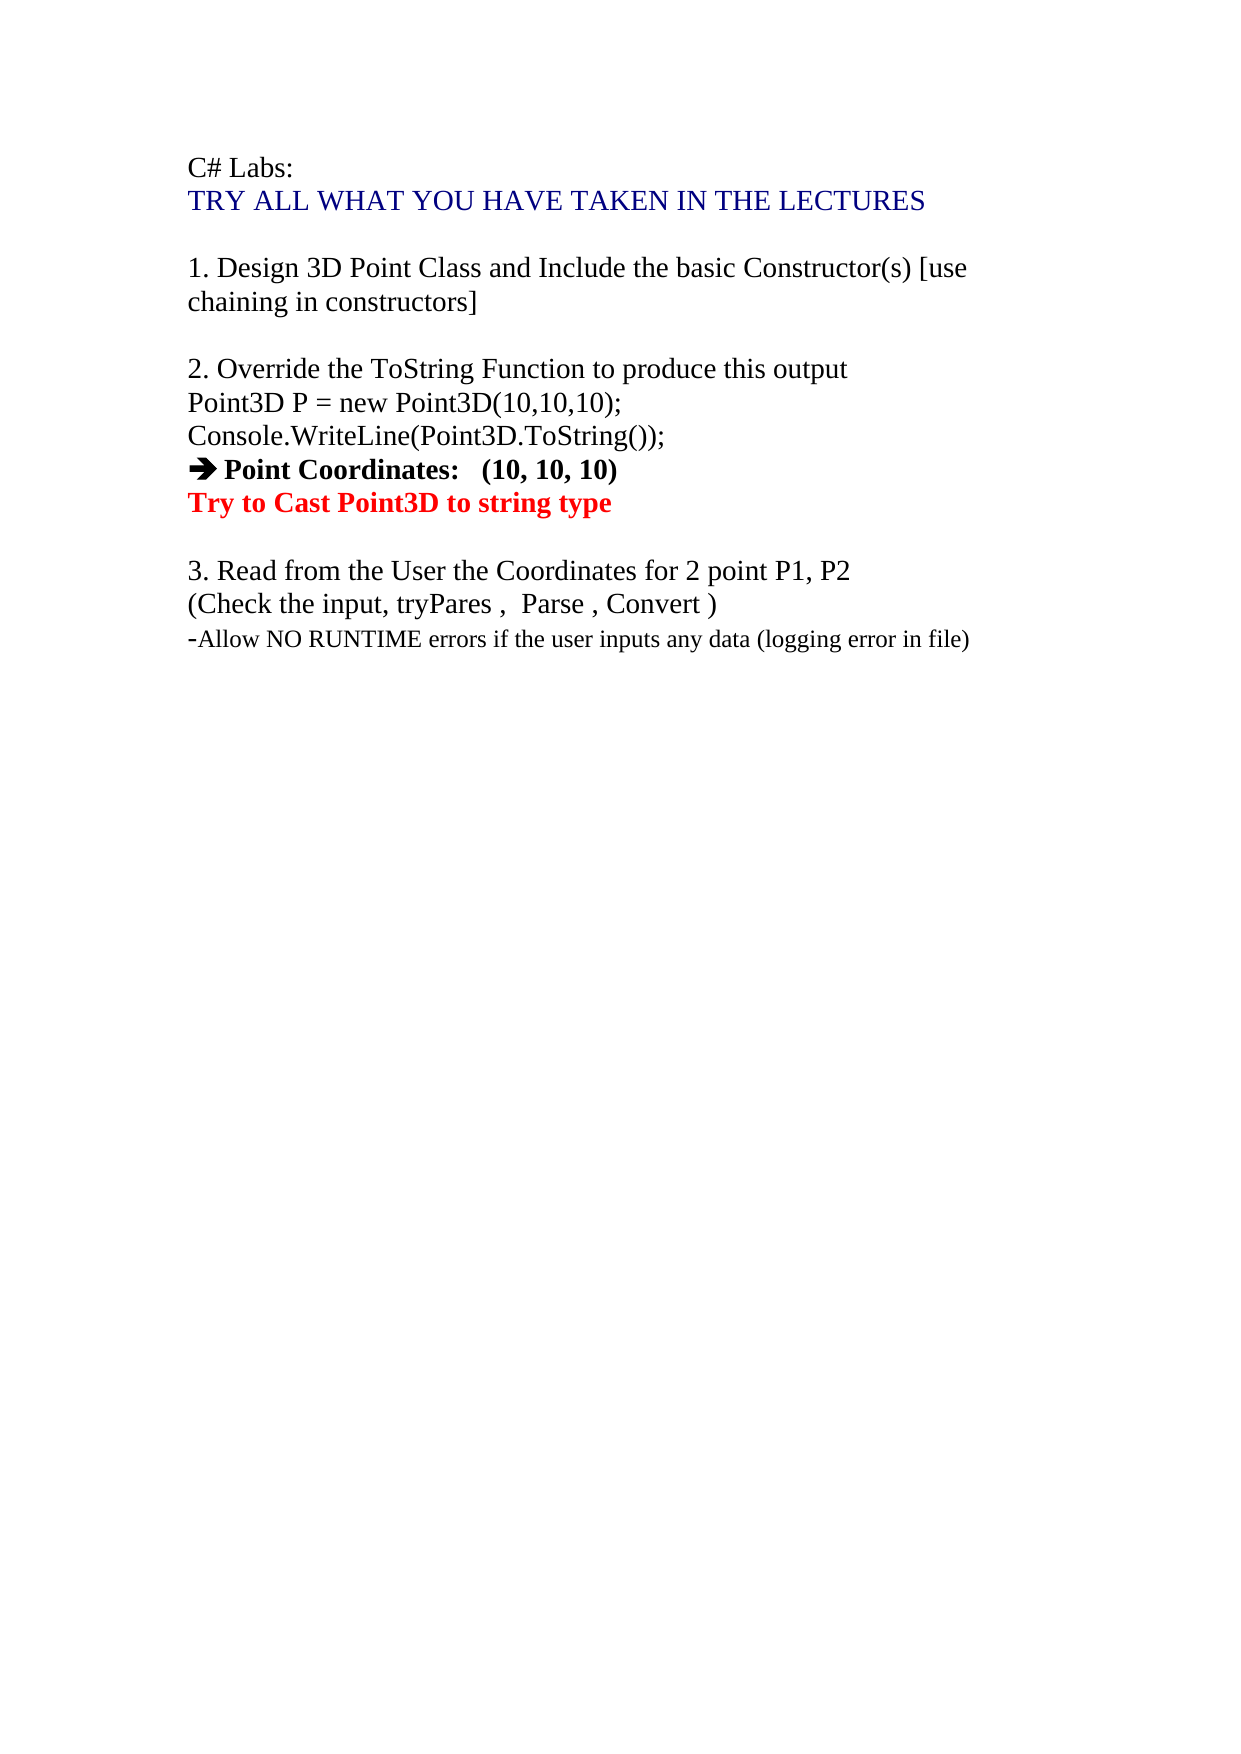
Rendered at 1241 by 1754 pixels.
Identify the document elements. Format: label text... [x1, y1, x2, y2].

text Point Coordinates: (10, 10, 10) [187, 452, 1053, 486]
text 3. Read from the User the Coordinates for 2 point P1, P2 [187, 553, 1053, 586]
text TRY ALL WHAT YOU HAVE TAKEN IN THE LECTURES [187, 183, 1053, 217]
text Console.WriteLine(Point3D.ToString()); [187, 418, 1053, 452]
text (Check the input, tryPares , Parse , Convert ) [187, 586, 1053, 620]
text Try to Cast Point3D to string type [187, 486, 1053, 519]
text Point3D P = new Point3D(10,10,10); [187, 385, 1053, 418]
text -Allow NO RUNTIME errors if the user inputs any data (logging error in file) [187, 620, 1053, 653]
text 1. Design 3D Point Class and Include the basic Constructor(s) [use chaining in constructors] [187, 251, 1053, 318]
text C# Labs: [187, 150, 1053, 183]
text 2. Override the ToString Function to produce this output [187, 351, 1053, 385]
